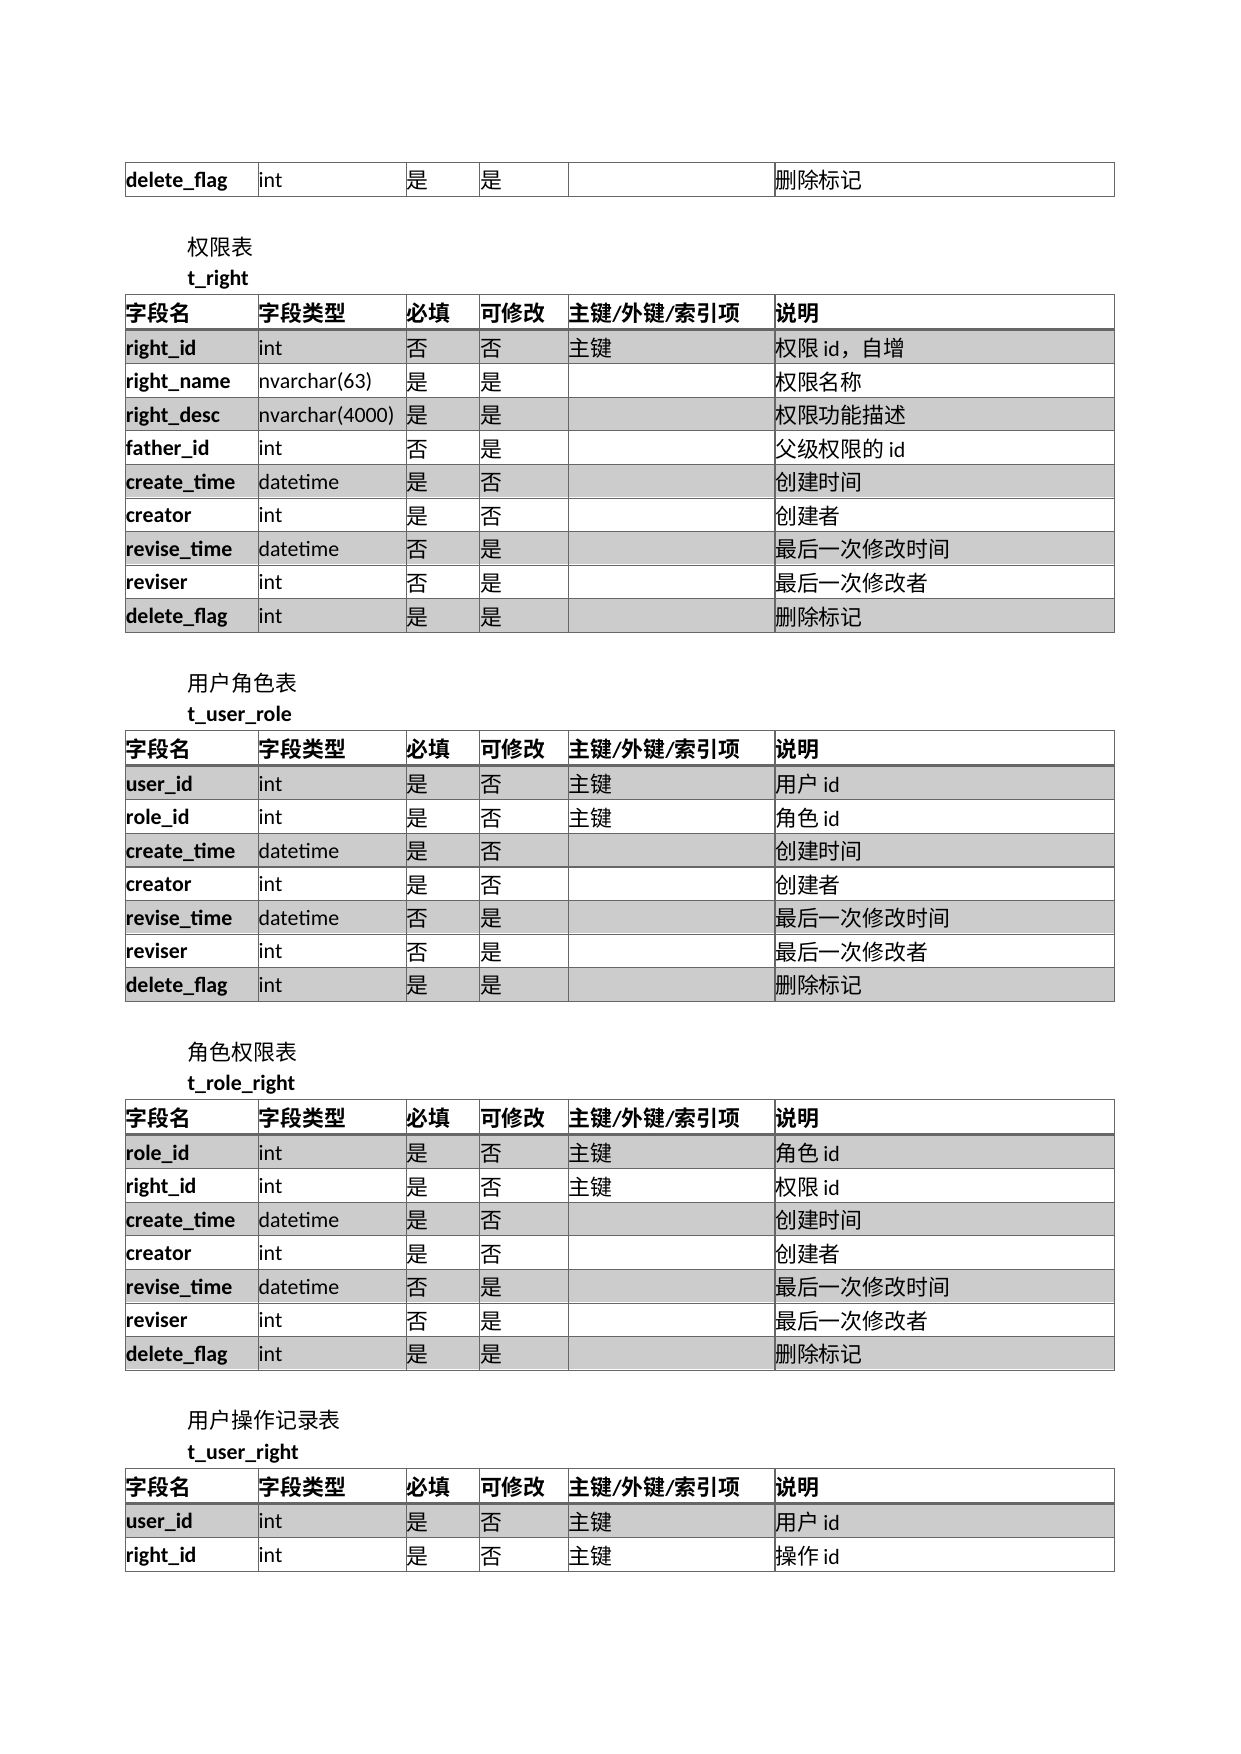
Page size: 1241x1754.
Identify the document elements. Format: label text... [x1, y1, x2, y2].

table_cell [569, 901, 774, 933]
table_header 说明 [776, 1100, 1114, 1133]
table_header 可修改 [480, 731, 568, 764]
table_cell int [259, 566, 406, 598]
table_cell int [259, 431, 406, 464]
table_cell 否 [480, 1505, 568, 1537]
table_cell 最后一次修改时间 [776, 532, 1114, 564]
table_cell int [259, 968, 406, 1001]
table_cell int [259, 163, 406, 196]
table_cell 是 [407, 163, 479, 196]
table_cell revise_time [126, 532, 258, 564]
table_cell [569, 163, 774, 196]
table_cell 主键 [569, 1136, 774, 1168]
table_cell 否 [407, 1270, 479, 1302]
table_cell 最后一次修改时间 [776, 901, 1114, 933]
table_cell 创建时间 [776, 834, 1114, 866]
table_cell role_id [126, 1136, 258, 1168]
table_cell 删除标记 [776, 1337, 1114, 1369]
table_cell datetime [259, 834, 406, 866]
table_cell 是 [407, 767, 479, 799]
table_cell 是 [480, 1304, 568, 1336]
table_cell 是 [407, 1203, 479, 1235]
table_cell 操作id [776, 1538, 1114, 1571]
table_cell 否 [407, 935, 479, 967]
table_cell 创建者 [776, 499, 1114, 531]
table_cell delete_flag [126, 968, 258, 1001]
table_cell [569, 868, 774, 900]
table_cell 是 [480, 532, 568, 564]
table_cell int [259, 1169, 406, 1202]
table_cell right_desc [126, 398, 258, 430]
table_cell 用户id [776, 1505, 1114, 1537]
table_cell 删除标记 [776, 599, 1114, 632]
table_cell right_name [126, 364, 258, 397]
table_header 必填 [407, 295, 479, 328]
table_header 字段类型 [259, 1469, 406, 1502]
table_cell 是 [407, 1505, 479, 1537]
table_cell 否 [480, 1136, 568, 1168]
table_cell 是 [407, 465, 479, 497]
table_cell 否 [480, 465, 568, 497]
table_cell 主键 [569, 331, 774, 363]
table_cell 权限id，自增 [776, 331, 1114, 363]
table_header 主键/外键/索引项 [569, 731, 774, 764]
table_cell reviser [126, 566, 258, 598]
table_cell int [259, 1236, 406, 1269]
table_header 字段类型 [259, 295, 406, 328]
table_header 必填 [407, 1100, 479, 1133]
table_cell nvarchar(63) [259, 364, 406, 397]
table_cell 最后一次修改时间 [776, 1270, 1114, 1302]
table_cell 否 [480, 868, 568, 900]
table_cell int [259, 935, 406, 967]
table_cell 是 [407, 868, 479, 900]
table_cell 否 [407, 566, 479, 598]
table_cell 是 [480, 566, 568, 598]
table_cell create_time [126, 465, 258, 497]
table_cell role_id [126, 800, 258, 833]
table_cell 否 [407, 532, 479, 564]
table_cell int [259, 1505, 406, 1537]
table_header 字段类型 [259, 1100, 406, 1133]
table_cell 创建时间 [776, 1203, 1114, 1235]
table_cell 最后一次修改者 [776, 1304, 1114, 1336]
table_header 字段名 [126, 1100, 258, 1133]
table_cell 角色id [776, 1136, 1114, 1168]
table_cell int [259, 499, 406, 531]
table_cell revise_time [126, 1270, 258, 1302]
text 用户角色表 [187, 665, 1053, 698]
table_cell [569, 1304, 774, 1336]
table_cell [569, 398, 774, 430]
table_cell 主键 [569, 800, 774, 833]
table_cell user_id [126, 1505, 258, 1537]
table_cell int [259, 331, 406, 363]
table_cell 是 [407, 1337, 479, 1369]
table_cell int [259, 767, 406, 799]
table_cell 用户id [776, 767, 1114, 799]
text t_user_right [187, 1436, 1053, 1468]
table_cell 是 [407, 1136, 479, 1168]
table_cell int [259, 599, 406, 632]
table_cell 是 [480, 901, 568, 933]
table_cell creator [126, 868, 258, 900]
table_cell right_id [126, 1169, 258, 1202]
table_header 主键/外键/索引项 [569, 1469, 774, 1502]
table_cell 主键 [569, 1169, 774, 1202]
table_header 说明 [776, 731, 1114, 764]
table_cell [569, 935, 774, 967]
table_cell reviser [126, 935, 258, 967]
table_cell 主键 [569, 1538, 774, 1571]
table_cell 是 [407, 800, 479, 833]
table_cell 否 [480, 1538, 568, 1571]
table_cell [569, 566, 774, 598]
table_cell datetime [259, 1203, 406, 1235]
table_cell father_id [126, 431, 258, 464]
table_cell [569, 834, 774, 866]
text t_user_role [187, 698, 1053, 730]
table_cell 父级权限的id [776, 431, 1114, 464]
table_cell 是 [407, 834, 479, 866]
table_header 说明 [776, 295, 1114, 328]
table_header 字段类型 [259, 731, 406, 764]
table_cell [569, 1236, 774, 1269]
table_cell [569, 532, 774, 564]
table_cell delete_flag [126, 1337, 258, 1369]
table_cell int [259, 1337, 406, 1369]
table_header 必填 [407, 1469, 479, 1502]
table_cell 权限功能描述 [776, 398, 1114, 430]
table_cell 是 [407, 968, 479, 1001]
table_cell 主键 [569, 767, 774, 799]
table_header 字段名 [126, 1469, 258, 1502]
table_cell user_id [126, 767, 258, 799]
text 用户操作记录表 [187, 1403, 1053, 1436]
table_cell delete_flag [126, 163, 258, 196]
table_cell 创建者 [776, 868, 1114, 900]
table_cell [569, 499, 774, 531]
table_cell [569, 465, 774, 497]
table_cell delete_flag [126, 599, 258, 632]
table_cell reviser [126, 1304, 258, 1336]
table_cell 是 [480, 364, 568, 397]
table_header 主键/外键/索引项 [569, 295, 774, 328]
table_cell 否 [407, 1304, 479, 1336]
table_cell 是 [480, 431, 568, 464]
table_cell 是 [480, 599, 568, 632]
table_cell int [259, 1538, 406, 1571]
table_cell 否 [480, 834, 568, 866]
table_cell 最后一次修改者 [776, 935, 1114, 967]
table_cell 是 [407, 599, 479, 632]
table_header 说明 [776, 1469, 1114, 1502]
table_cell 主键 [569, 1505, 774, 1537]
text t_role_right [187, 1067, 1053, 1099]
table_cell 是 [480, 935, 568, 967]
table_cell int [259, 1304, 406, 1336]
table_cell 是 [480, 163, 568, 196]
table_cell create_time [126, 834, 258, 866]
table_cell 是 [480, 1337, 568, 1369]
table_cell datetime [259, 1270, 406, 1302]
table_cell 否 [480, 1203, 568, 1235]
table_cell creator [126, 1236, 258, 1269]
table_cell 否 [480, 331, 568, 363]
text 权限表 [187, 229, 1053, 262]
table_header 可修改 [480, 1100, 568, 1133]
table_cell 否 [480, 1169, 568, 1202]
table_cell create_time [126, 1203, 258, 1235]
table_cell 创建时间 [776, 465, 1114, 497]
table_cell 是 [407, 1236, 479, 1269]
table_cell 是 [407, 398, 479, 430]
table_header 必填 [407, 731, 479, 764]
table_cell 否 [407, 901, 479, 933]
table_cell revise_time [126, 901, 258, 933]
text 角色权限表 [187, 1034, 1053, 1067]
table_cell right_id [126, 1538, 258, 1571]
table_cell 角色id [776, 800, 1114, 833]
table_cell datetime [259, 465, 406, 497]
table_cell datetime [259, 532, 406, 564]
table_cell 是 [407, 1169, 479, 1202]
table_cell [569, 1270, 774, 1302]
table_cell creator [126, 499, 258, 531]
table_cell [569, 968, 774, 1001]
table_cell 否 [480, 1236, 568, 1269]
table_header 可修改 [480, 1469, 568, 1502]
table_cell [569, 1203, 774, 1235]
table_cell 最后一次修改者 [776, 566, 1114, 598]
table_cell 是 [480, 968, 568, 1001]
table_cell datetime [259, 901, 406, 933]
table_cell nvarchar(4000) [259, 398, 406, 430]
table_cell 否 [480, 499, 568, 531]
table_cell [569, 431, 774, 464]
table_cell [569, 364, 774, 397]
table_cell int [259, 1136, 406, 1168]
table_cell 是 [407, 364, 479, 397]
table_cell 权限名称 [776, 364, 1114, 397]
table_cell 是 [480, 398, 568, 430]
table_cell 否 [480, 800, 568, 833]
table_cell 否 [407, 331, 479, 363]
table_cell 否 [480, 767, 568, 799]
table_header 主键/外键/索引项 [569, 1100, 774, 1133]
table_cell 创建者 [776, 1236, 1114, 1269]
table_cell 是 [407, 1538, 479, 1571]
table_cell 删除标记 [776, 968, 1114, 1001]
table_cell 权限id [776, 1169, 1114, 1202]
text t_right [187, 262, 1053, 294]
table_cell int [259, 800, 406, 833]
table_cell int [259, 868, 406, 900]
table_cell 是 [480, 1270, 568, 1302]
table_header 可修改 [480, 295, 568, 328]
table_header 字段名 [126, 731, 258, 764]
table_header 字段名 [126, 295, 258, 328]
table_cell 删除标记 [776, 163, 1114, 196]
table_cell 否 [407, 431, 479, 464]
table_cell [569, 599, 774, 632]
table_cell right_id [126, 331, 258, 363]
table_cell 是 [407, 499, 479, 531]
table_cell [569, 1337, 774, 1369]
